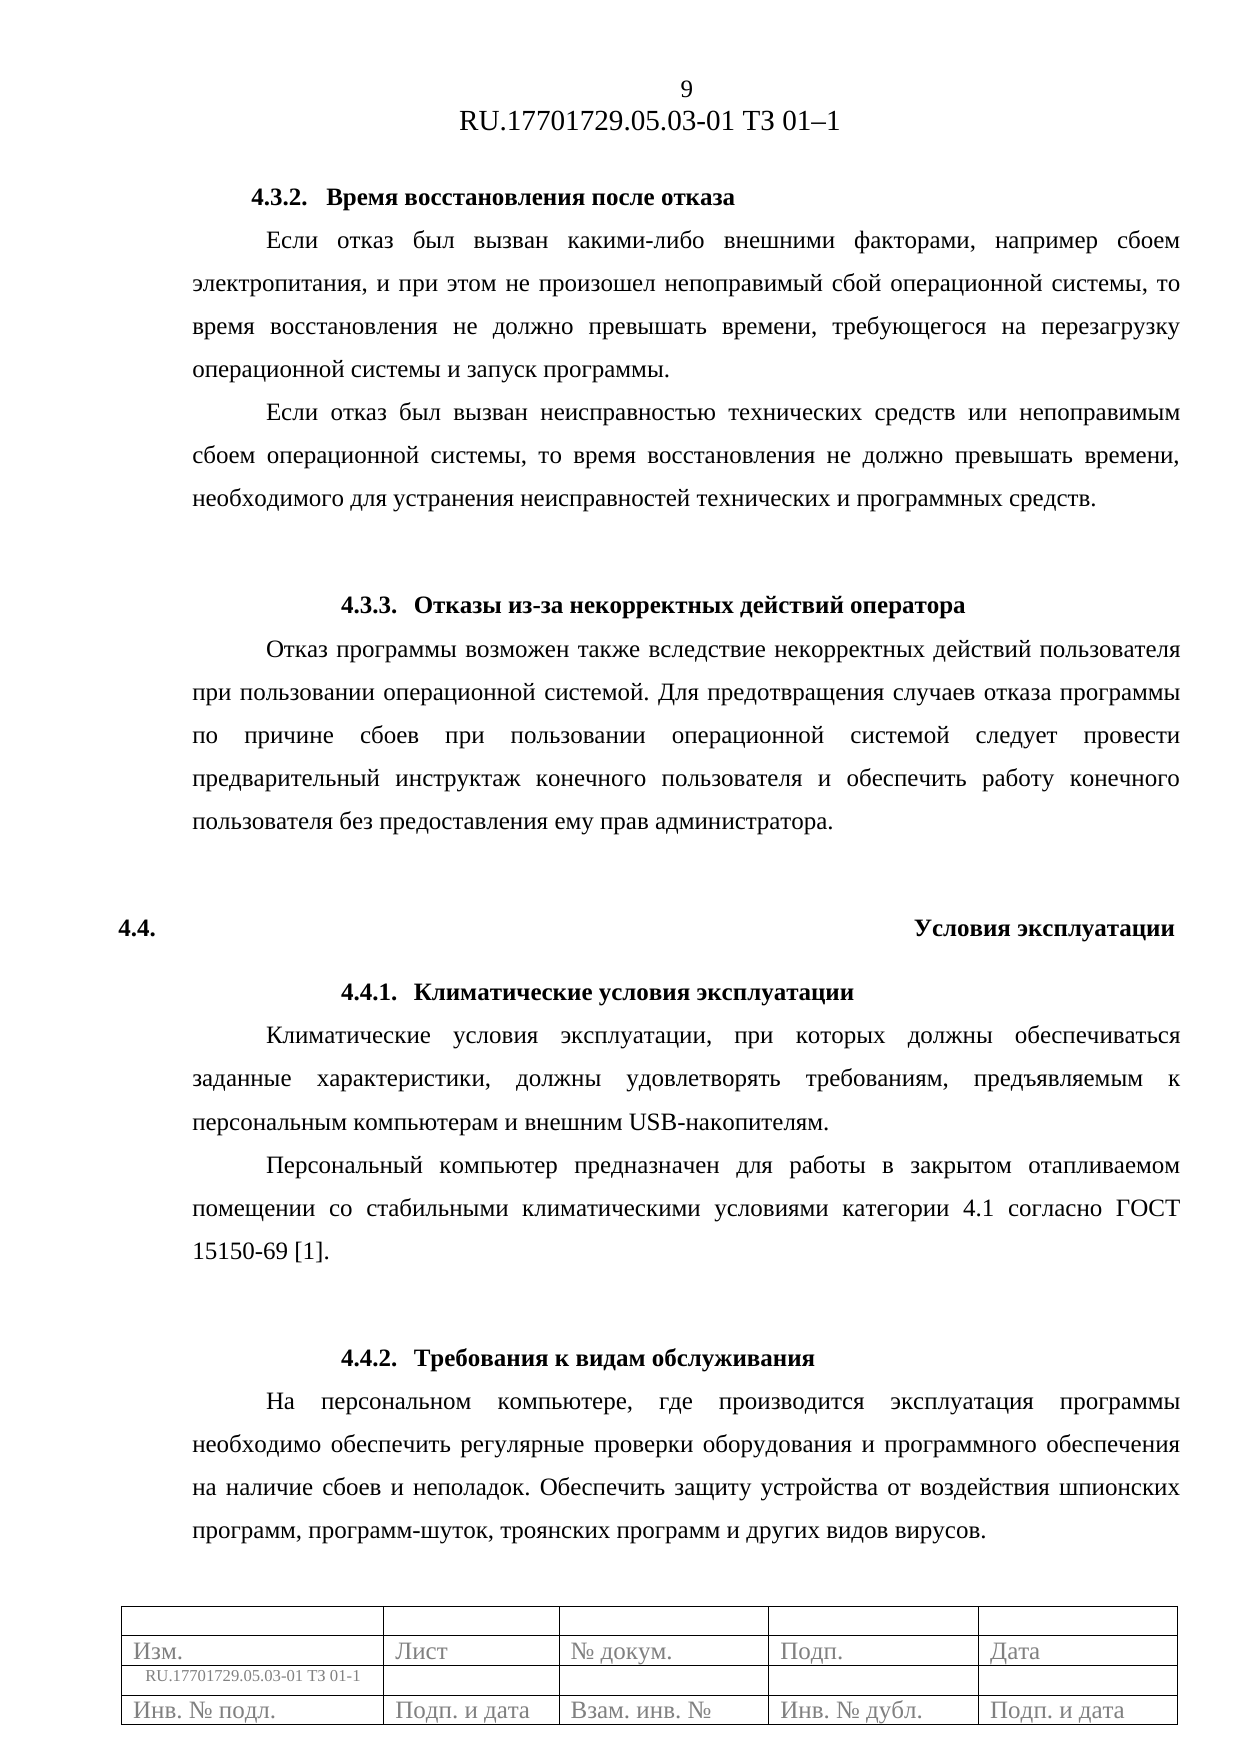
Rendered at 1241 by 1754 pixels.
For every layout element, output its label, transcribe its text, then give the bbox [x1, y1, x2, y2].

text Отказы из-за некорректных действий оператора [267, 591, 1181, 619]
text Требования к видам обслуживания [267, 1343, 1181, 1372]
list Время восстановления после отказа [251, 182, 1181, 210]
text Условия эксплуатации [118, 913, 1181, 942]
text Климатические условия эксплуатации, при которых должны обеспечиваться заданные характеристики, должны удовлетворять требованиям, предъявляемым к персональным компьютерам и внешним USB-накопителям. [192, 1020, 1181, 1135]
text Если отказ был вызван неисправностью технических средств или непоправимым сбоем операционной системы, то время восстановления не должно превышать времени, необходимого для устранения неисправностей технических и программных средств. [192, 397, 1181, 512]
text Климатические условия эксплуатации [267, 977, 1181, 1006]
text Если отказ был вызван какими-либо внешними факторами, например сбоем электропитания, и при этом не произошел непоправимый сбой операционной системы, то время восстановления не должно превышать времени, требующегося на перезагрузку операционной системы и запуск программы. [192, 225, 1181, 383]
text На персональном компьютере, где производится эксплуатация программы необходимо обеспечить регулярные проверки оборудования и программного обеспечения на наличие сбоев и неполадок. Обеспечить защиту устройства от воздействия шпионских программ, программ-шуток, троянских программ и других видов вирусов. [192, 1386, 1181, 1544]
text Персональный компьютер предназначен для работы в закрытом отапливаемом помещении со стабильными климатическими условиями категории 4.1 согласно ГОСТ 15150-69 [1]. [192, 1150, 1181, 1265]
text Отказ программы возможен также вследствие некорректных действий пользователя при пользовании операционной системой. Для предотвращения случаев отказа программы по причине сбоев при пользовании операционной системой следует провести предварительный инструктаж конечного пользователя и обеспечить работу конечного пользователя без предоставления ему прав администратора. [192, 634, 1181, 835]
